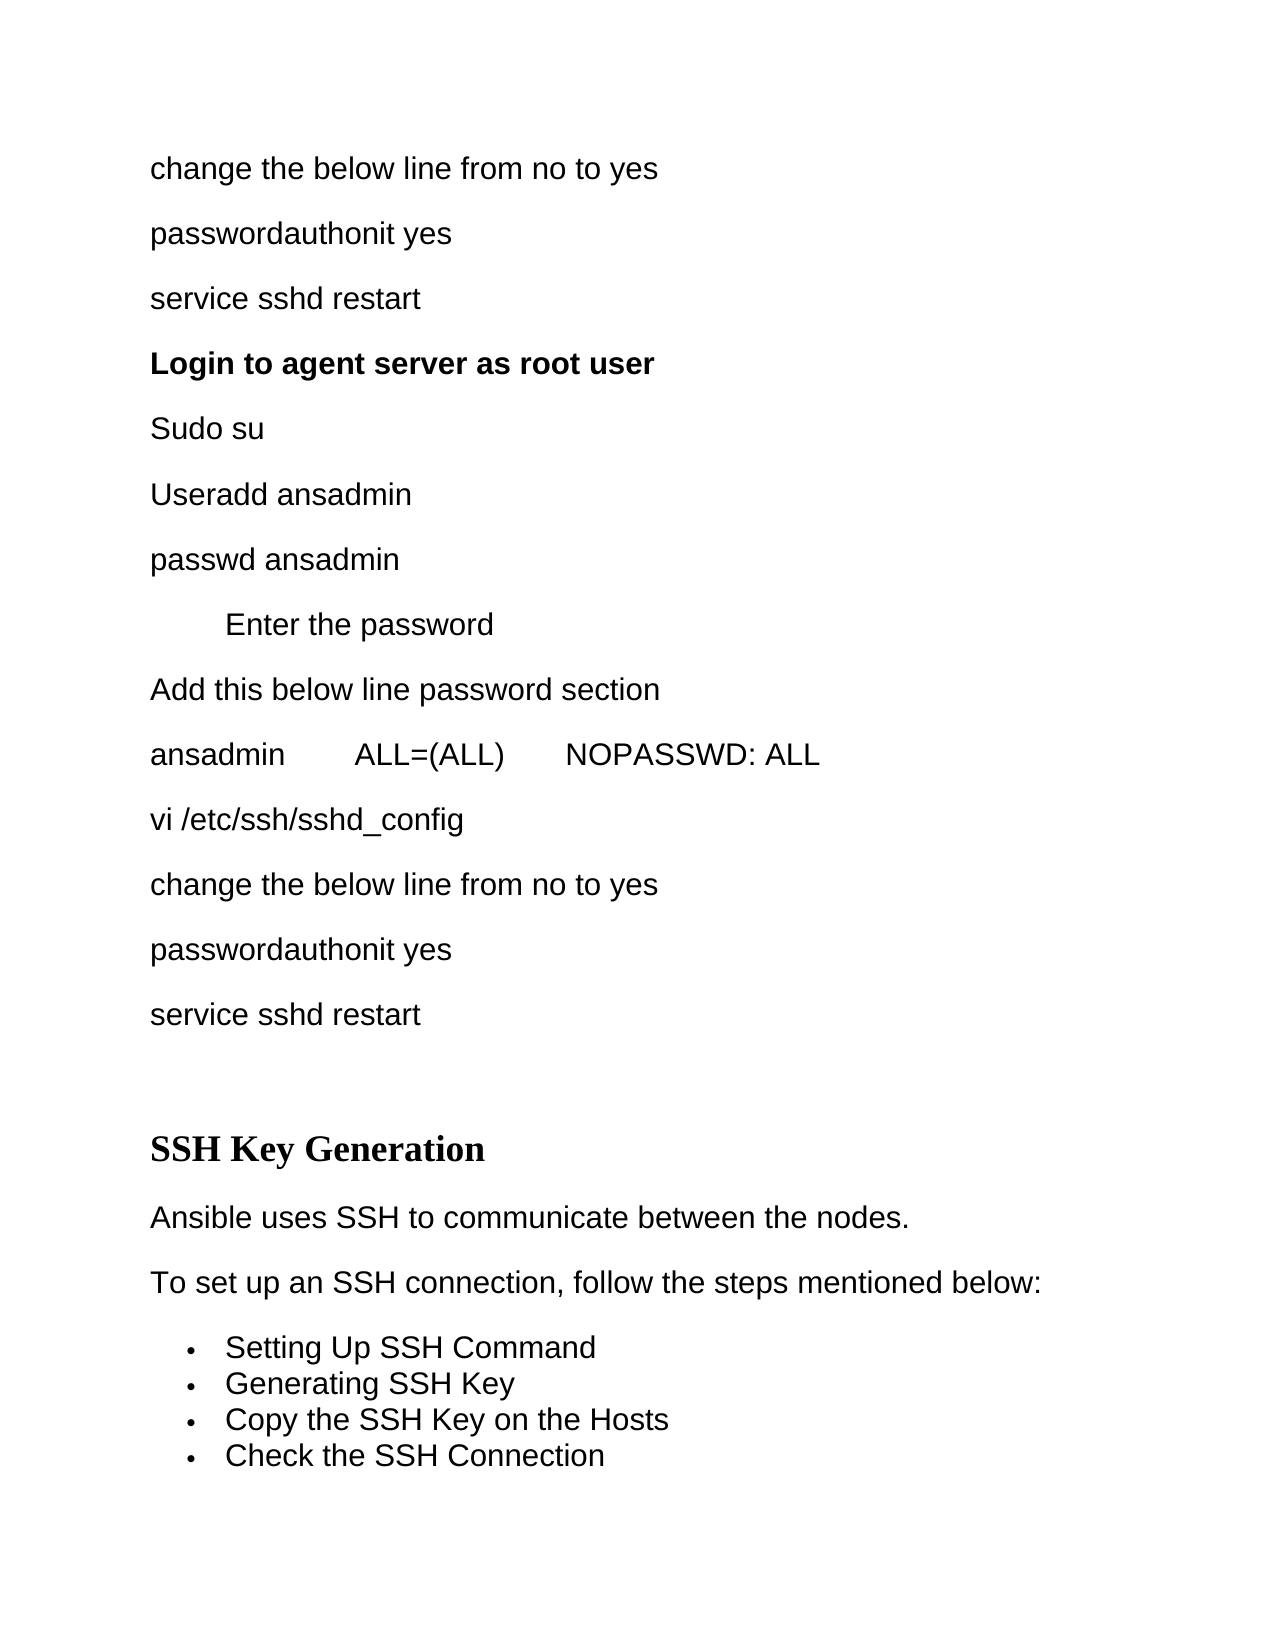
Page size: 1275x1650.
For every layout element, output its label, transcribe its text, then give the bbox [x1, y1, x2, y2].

text change the below line from no to yes [150, 150, 1125, 186]
text change the below line from no to yes [150, 866, 1125, 902]
text Ansible uses SSH to communicate between the nodes. [150, 1199, 1125, 1235]
text service sshd restart [150, 280, 1125, 316]
text Add this below line password section [150, 671, 1125, 707]
text Login to agent server as root user [150, 345, 1125, 381]
text Sudo su [150, 410, 1125, 446]
list Copy the SSH Key on the Hosts [187, 1401, 1125, 1437]
text Useradd ansadmin [150, 476, 1125, 511]
text ansadmin ALL=(ALL) NOPASSWD: ALL [150, 736, 1125, 772]
text SSH Key Generation [150, 1127, 1125, 1170]
list Setting Up SSH Command [187, 1329, 1125, 1365]
text passwordauthonit yes [150, 215, 1125, 251]
list Generating SSH Key [187, 1365, 1125, 1401]
text Enter the password [150, 606, 1125, 642]
text service sshd restart [150, 996, 1125, 1032]
list Check the SSH Connection [187, 1437, 1125, 1473]
text vi /etc/ssh/sshd_config [150, 801, 1125, 837]
text To set up an SSH connection, follow the steps mentioned below: [150, 1264, 1125, 1300]
text passwordauthonit yes [150, 931, 1125, 967]
text passwd ansadmin [150, 541, 1125, 577]
